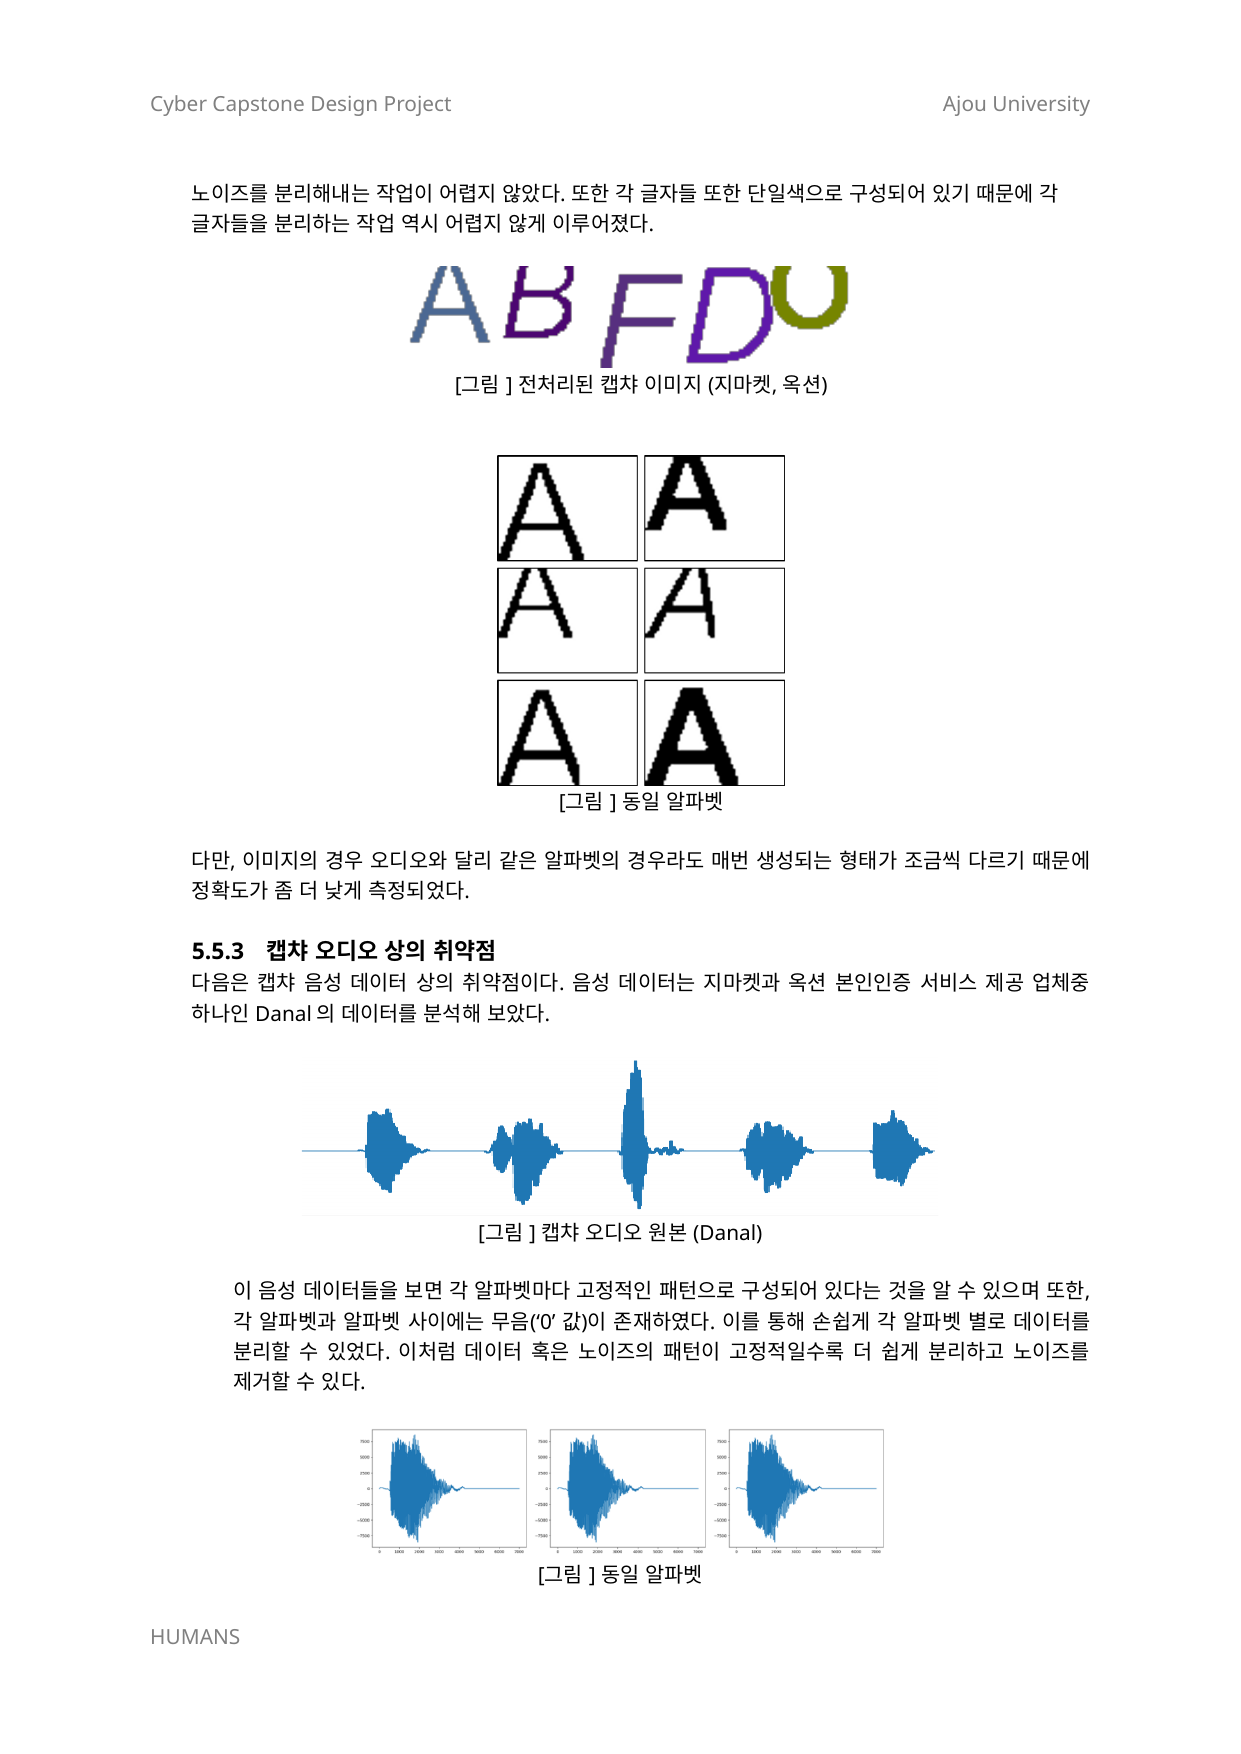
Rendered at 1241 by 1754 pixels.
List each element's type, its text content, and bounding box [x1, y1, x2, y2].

picture [393, 266, 889, 368]
text [그림 ] 동일 알파벳 [150, 1558, 1090, 1589]
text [192, 177, 1090, 238]
list 캡챠 오디오 상의 취약점 [192, 933, 1090, 967]
picture [352, 1424, 888, 1559]
text 다음은 캡챠 음성 데이터 상의 취약점이다. 음성 데이터는 지마켓과 옥션 본인인증 서비스 제공 업체중 하나인 Danal의 데이터를 분석해 보았다. [192, 967, 1090, 1027]
text 다만, 이미지의 경우 오디오와 달리 같은 알파벳의 경우라도 매번 생성되는 형태가 조금씩 다르기 때문에 정확도가 좀 더 낮게 측정되었다. [192, 844, 1090, 905]
text 이 음성 데이터들을 보면 각 알파벳마다 고정적인 패턴으로 구성되어 있다는 것을 알 수 있으며 또한, 각 알파벳과 알파벳 사이에는 무음(‘0’ 값)이 존재하였다. 이를 통해 손쉽게 각 알파벳 별로 데이터를 분리할 수 있었다. 이처럼 데이터 혹은 노이즈의 패턴이 고정적일수록 더 쉽게 분리하고 노이즈를 제거할 수 있다. [233, 1274, 1090, 1396]
text [그림 ] 캡챠 오디오 원본 (Danal) [150, 1216, 1090, 1246]
picture [301, 1055, 939, 1216]
text [그림 ] 전처리된 캡챠 이미지 (지마켓, 옥션) [192, 368, 1090, 398]
picture [497, 455, 785, 786]
text [그림 ] 동일 알파벳 [192, 785, 1090, 816]
